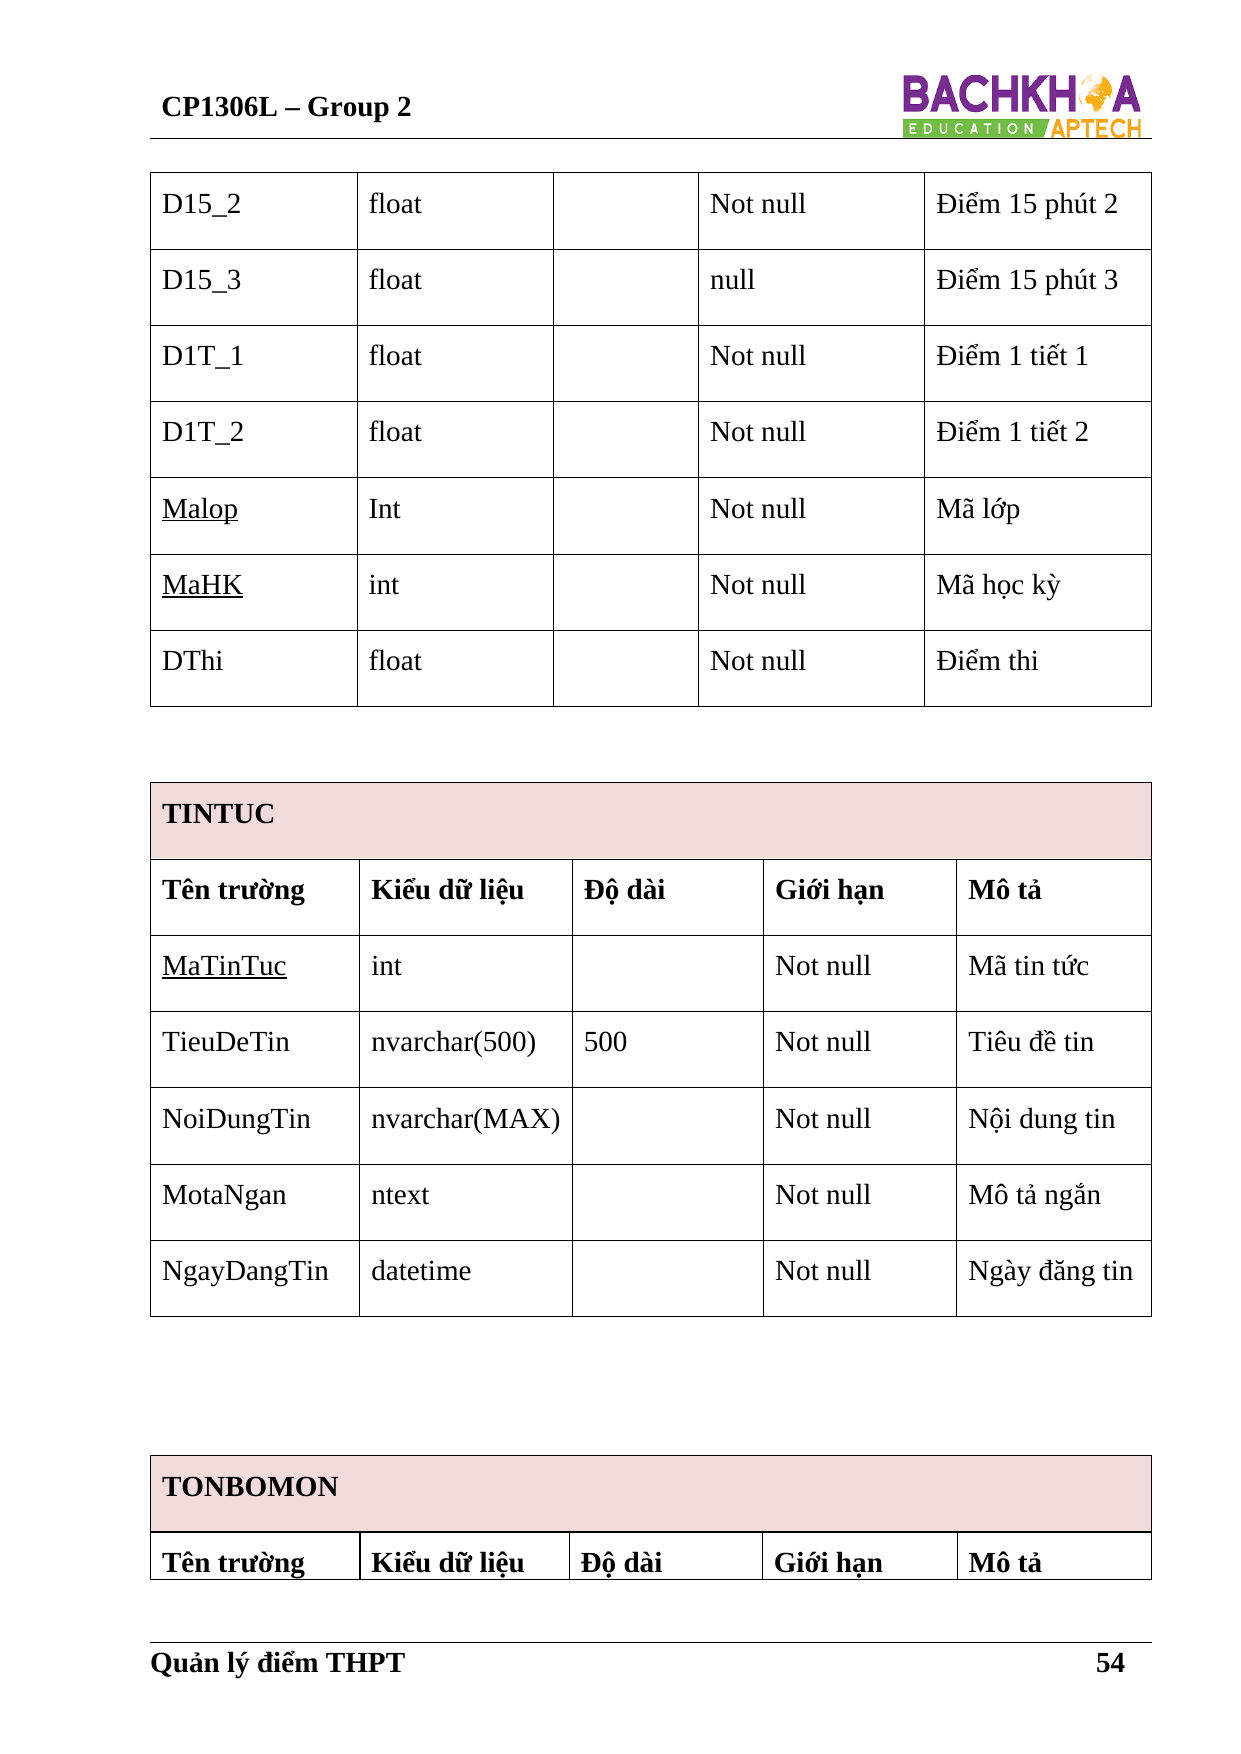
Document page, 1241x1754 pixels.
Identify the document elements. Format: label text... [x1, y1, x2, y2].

table_cell MaTinTuc [151, 936, 359, 1011]
table_cell Not null [699, 478, 924, 553]
table_cell Int [358, 478, 553, 553]
table_cell DThi [151, 631, 357, 706]
table_cell Not null [764, 1088, 956, 1163]
table_cell Điểm 15 phút 2 [925, 173, 1151, 248]
table_cell Điểm 1 tiết 2 [925, 402, 1151, 477]
table_cell Độ dài [570, 1533, 762, 1578]
table_cell Ngày đăng tin [957, 1241, 1151, 1316]
table_cell int [360, 936, 572, 1011]
table_cell [554, 402, 698, 477]
table_cell MaHK [151, 555, 357, 630]
table_header TINTUC [151, 783, 1151, 858]
table_cell Tên trường [151, 860, 359, 935]
table_cell Mô tả ngắn [957, 1165, 1151, 1240]
table_cell [554, 631, 698, 706]
table_cell Giới hạn [763, 1533, 957, 1578]
table_cell NoiDungTin [151, 1088, 359, 1163]
table_cell NgayDangTin [151, 1241, 359, 1316]
table_cell Not null [764, 936, 956, 1011]
table_cell Điểm thi [925, 631, 1151, 706]
table_cell D15_2 [151, 173, 357, 248]
table_cell Điểm 15 phút 3 [925, 250, 1151, 325]
table_cell [573, 936, 763, 1011]
table_cell [573, 1088, 763, 1163]
table_cell [554, 326, 698, 401]
table_cell Not null [699, 631, 924, 706]
table_cell [554, 555, 698, 630]
table_cell float [358, 173, 553, 248]
table_cell ntext [360, 1165, 572, 1240]
table_cell nvarchar(MAX) [360, 1088, 572, 1163]
table_cell Not null [764, 1165, 956, 1240]
table_cell [554, 173, 698, 248]
table_cell [554, 478, 698, 553]
table_cell [573, 1241, 763, 1316]
table_cell float [358, 631, 553, 706]
table_cell [554, 250, 698, 325]
table_cell Malop [151, 478, 357, 553]
table_cell TieuDeTin [151, 1012, 359, 1087]
table_cell Mã lớp [925, 478, 1151, 553]
table_cell Độ dài [573, 860, 763, 935]
table_cell Tên trường [151, 1533, 359, 1578]
table_cell Not null [699, 402, 924, 477]
table_cell Not null [699, 555, 924, 630]
table_cell Not null [764, 1241, 956, 1316]
table_cell Kiểu dữ liệu [360, 860, 572, 935]
table_cell float [358, 402, 553, 477]
table_cell Not null [699, 326, 924, 401]
table_cell float [358, 250, 553, 325]
table_cell null [699, 250, 924, 325]
table_cell Tiêu đề tin [957, 1012, 1151, 1087]
table_cell [573, 1165, 763, 1240]
table_cell D15_3 [151, 250, 357, 325]
table_cell Not null [699, 173, 924, 248]
table_cell MotaNgan [151, 1165, 359, 1240]
table_cell D1T_1 [151, 326, 357, 401]
table_cell Điểm 1 tiết 1 [925, 326, 1151, 401]
table_cell D1T_2 [151, 402, 357, 477]
table_cell Kiểu dữ liệu [361, 1533, 569, 1578]
table_cell datetime [360, 1241, 572, 1316]
table_cell Mã tin tức [957, 936, 1151, 1011]
table_cell Mã học kỳ [925, 555, 1151, 630]
table_cell Mô tả [958, 1533, 1151, 1578]
table_cell Not null [764, 1012, 956, 1087]
table_cell Mô tả [957, 860, 1151, 935]
table_header TONBOMON [151, 1456, 1151, 1531]
table_cell Nội dung tin [957, 1088, 1151, 1163]
table_cell Giới hạn [764, 860, 956, 935]
table_cell int [358, 555, 553, 630]
table_cell nvarchar(500) [360, 1012, 572, 1087]
table_cell 500 [573, 1012, 763, 1087]
table_cell float [358, 326, 553, 401]
picture [903, 75, 1141, 138]
